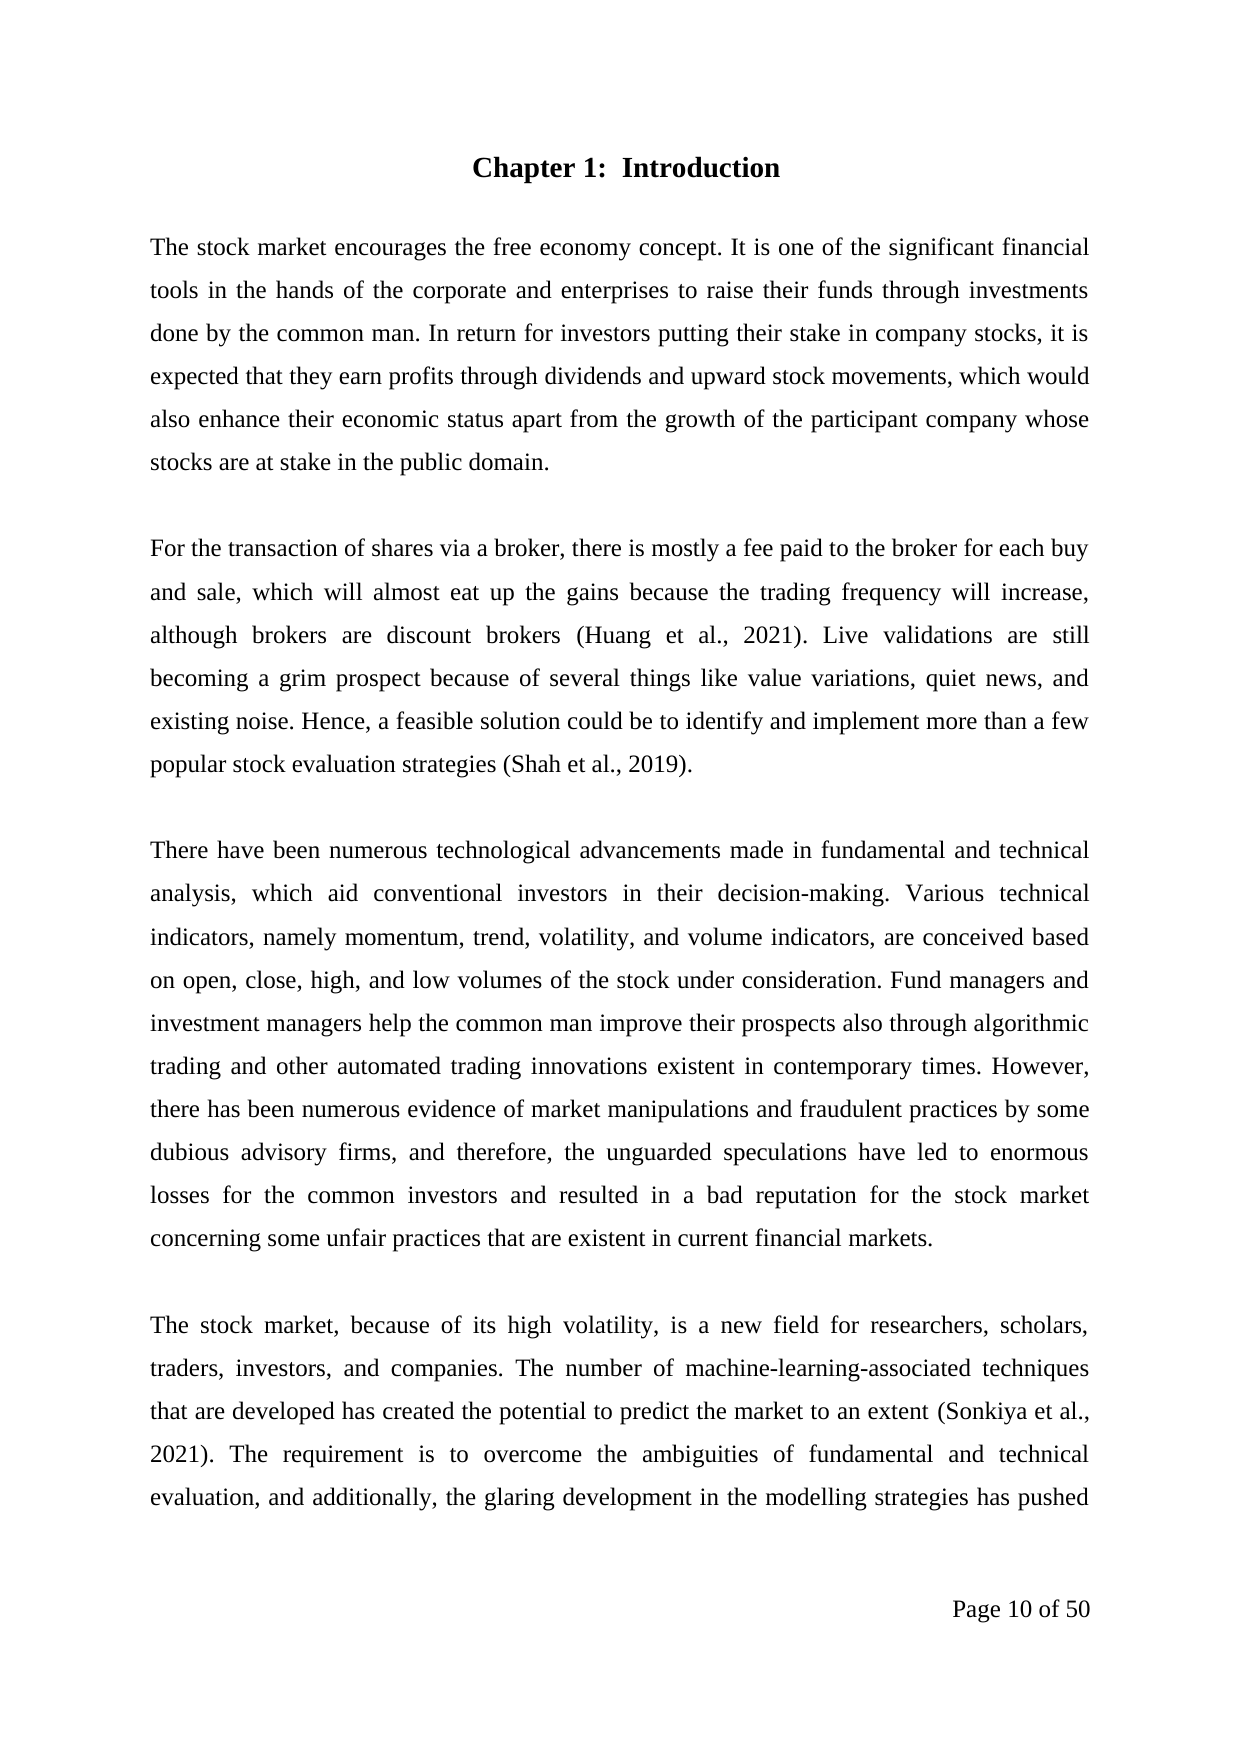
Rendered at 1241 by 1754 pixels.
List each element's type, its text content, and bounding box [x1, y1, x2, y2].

text The stock market encourages the free economy concept. It is one of the significant financial tools in the hands of the corporate and enterprises to raise their funds through investments done by the common man. In return for investors putting their stake in company stocks, it is expected that they earn profits through dividends and upward stock movements, which would also enhance their economic status apart from the growth of the participant company whose stocks are at stake in the public domain. [150, 232, 1090, 476]
subtitle Chapter 1: Introduction [150, 150, 1102, 183]
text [150, 1310, 1090, 1511]
text For the transaction of shares via a broker, there is mostly a fee paid to the broker for each buy and sale, which will almost eat up the gains because the trading frequency will increase, although brokers are discount brokers (Huang et al., 2021). Live validations are still becoming a grim prospect because of several things like value variations, quiet news, and existing noise. Hence, a feasible solution could be to identify and implement more than a few popular stock evaluation strategies (Shah et al., 2019). [150, 533, 1090, 778]
text There have been numerous technological advancements made in fundamental and technical analysis, which aid conventional investors in their decision-making. Various technical indicators, namely momentum, trend, volatility, and volume indicators, are conceived based on open, close, high, and low volumes of the stock under consideration. Fund managers and investment managers help the common man improve their prospects also through algorithmic trading and other automated trading innovations existent in contemporary times. However, there has been numerous evidence of market manipulations and fraudulent practices by some dubious advisory firms, and therefore, the unguarded speculations have led to enormous losses for the common investors and resulted in a bad reputation for the stock market concerning some unfair practices that are existent in current financial markets. [150, 835, 1090, 1252]
